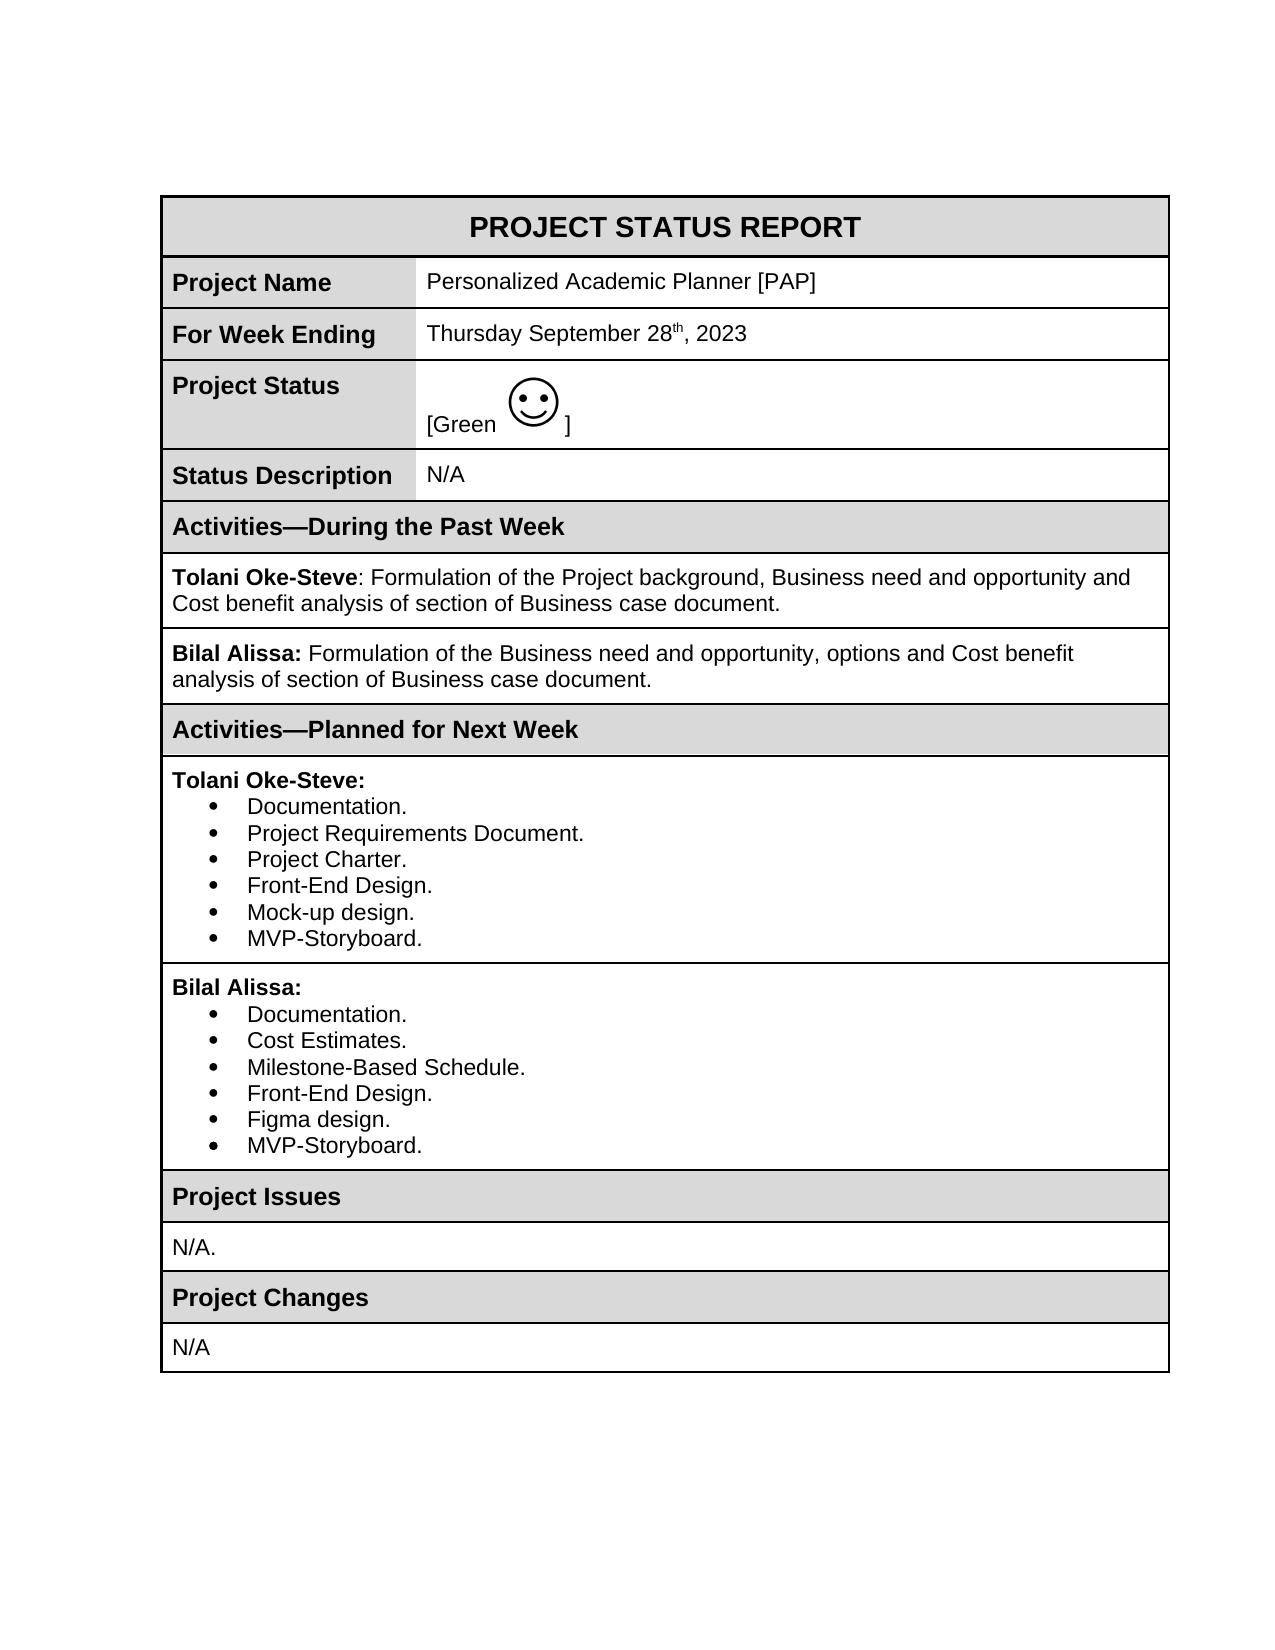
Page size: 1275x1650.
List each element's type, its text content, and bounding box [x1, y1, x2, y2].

table_cell [Green ] [416, 361, 1168, 448]
table_cell N/A [163, 1324, 1168, 1371]
table_cell Project Status [163, 361, 416, 448]
table_cell Bilal Alissa: Formulation of the Business need and opportunity, options and Cost benefit analysis of section of Business case document. [163, 629, 1168, 703]
table_cell Project Changes [163, 1272, 1168, 1322]
table_cell Activities—Planned for Next Week [163, 705, 1168, 754]
table_cell Status Description [163, 450, 416, 500]
table_cell Project Issues [163, 1171, 1168, 1221]
table_cell Activities—During the Past Week [163, 502, 1168, 552]
table_cell N/A [416, 450, 1168, 500]
table_cell Thursday September 28th, 2023 [416, 309, 1168, 359]
table_cell Project Name [163, 258, 416, 307]
table_header PROJECT STATUS REPORT [163, 198, 1168, 255]
table_cell N/A. [163, 1223, 1168, 1270]
table_cell Bilal Alissa: Documentation. Cost Estimates. Milestone-Based Schedule. Front-End Design. Figma design. MVP-Storyboard. [163, 964, 1168, 1169]
table_cell Personalized Academic Planner [PAP] [416, 258, 1168, 307]
table_cell Tolani Oke-Steve: Documentation. Project Requirements Document. Project Charter. Front-End Design. Mock-up design. MVP-Storyboard. [163, 757, 1168, 962]
picture [502, 371, 565, 433]
table_cell Tolani Oke-Steve: Formulation of the Project background, Business need and opportunity and Cost benefit analysis of section of Business case document. [163, 554, 1168, 627]
table_cell For Week Ending [163, 309, 416, 359]
